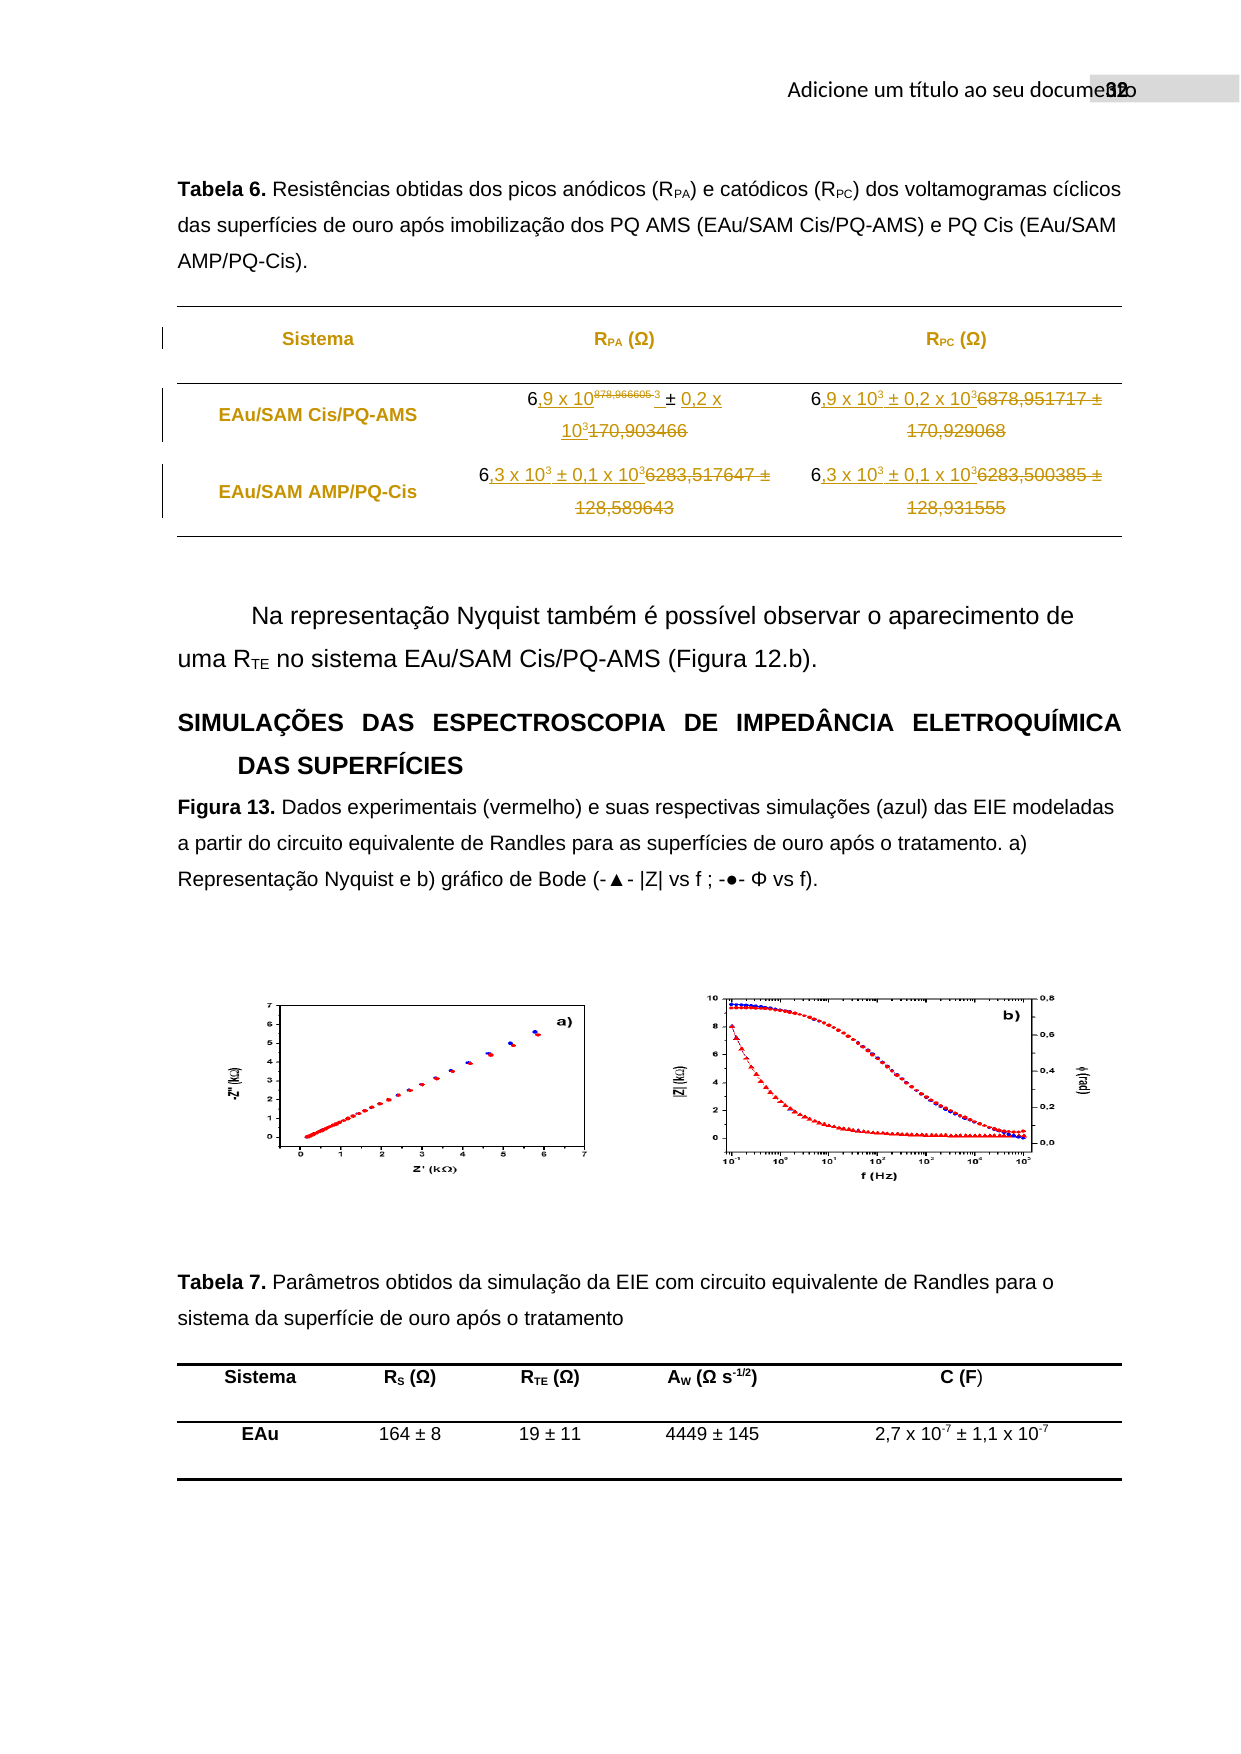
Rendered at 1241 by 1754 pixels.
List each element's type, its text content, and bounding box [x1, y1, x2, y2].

table_cell 6 [790, 459, 1122, 536]
table_header RPC (Ω) [790, 307, 1122, 383]
list SIMULAÇÕES DAS ESPECTROSCOPIA DE IMPEDÂNCIA ELETROQUÍMICA DAS SUPERFÍCIES [177, 708, 1122, 780]
text Na representação Nyquist também é possível observar o aparecimento de uma RTE no sistema EAu/SAM Cis/PQ-AMS (Figura 12.b). [177, 601, 1122, 673]
text Tabela 7. Parâmetros obtidos da simulação da EIE com circuito equivalente de Randles para o sistema da superfície de ouro após o tratamento [177, 1270, 1122, 1330]
table_header RTE (Ω) [477, 1366, 623, 1421]
table_header RS (Ω) [343, 1366, 477, 1421]
table_header C (F) [801, 1366, 1122, 1421]
picture [177, 923, 1123, 1256]
table_cell 4449 ± 145 [623, 1423, 801, 1478]
table_cell 6 [458, 459, 790, 536]
table_header Sistema [177, 1366, 343, 1421]
table_cell 2,7 x 10-7 ± 1,1 x 10-7 [801, 1423, 1122, 1478]
table_cell 6 [790, 384, 1122, 459]
table_cell 164 ± 8 [343, 1423, 477, 1478]
table_cell EAu/SAM AMP/PQ-Cis [177, 459, 458, 536]
table_cell EAu/SAM Cis/PQ-AMS [177, 384, 458, 459]
table_cell EAu [177, 1423, 343, 1478]
table_header AW (Ω s-1/2) [623, 1366, 801, 1421]
text Figura 13. Dados experimentais (vermelho) e suas respectivas simulações (azul) das EIE modeladas a partir do circuito equivalente de Randles para as superfícies de ouro após o tratamento. a) Representação Nyquist e b) gráfico de Bode (-▲- |Z| vs f ; -●- Φ vs f). [177, 794, 1122, 890]
table_cell 6± [458, 384, 790, 459]
table_header RPA (Ω) [458, 307, 790, 383]
text Tabela 6. Resistências obtidas dos picos anódicos (RPA) e catódicos (RPC) dos voltamogramas cíclicos das superfícies de ouro após imobilização dos PQ AMS (EAu/SAM Cis/PQ-AMS) e PQ Cis (EAu/SAM AMP/PQ-Cis). [177, 177, 1122, 273]
table_header Sistema [177, 307, 458, 383]
table_cell 19 ± 11 [477, 1423, 623, 1478]
